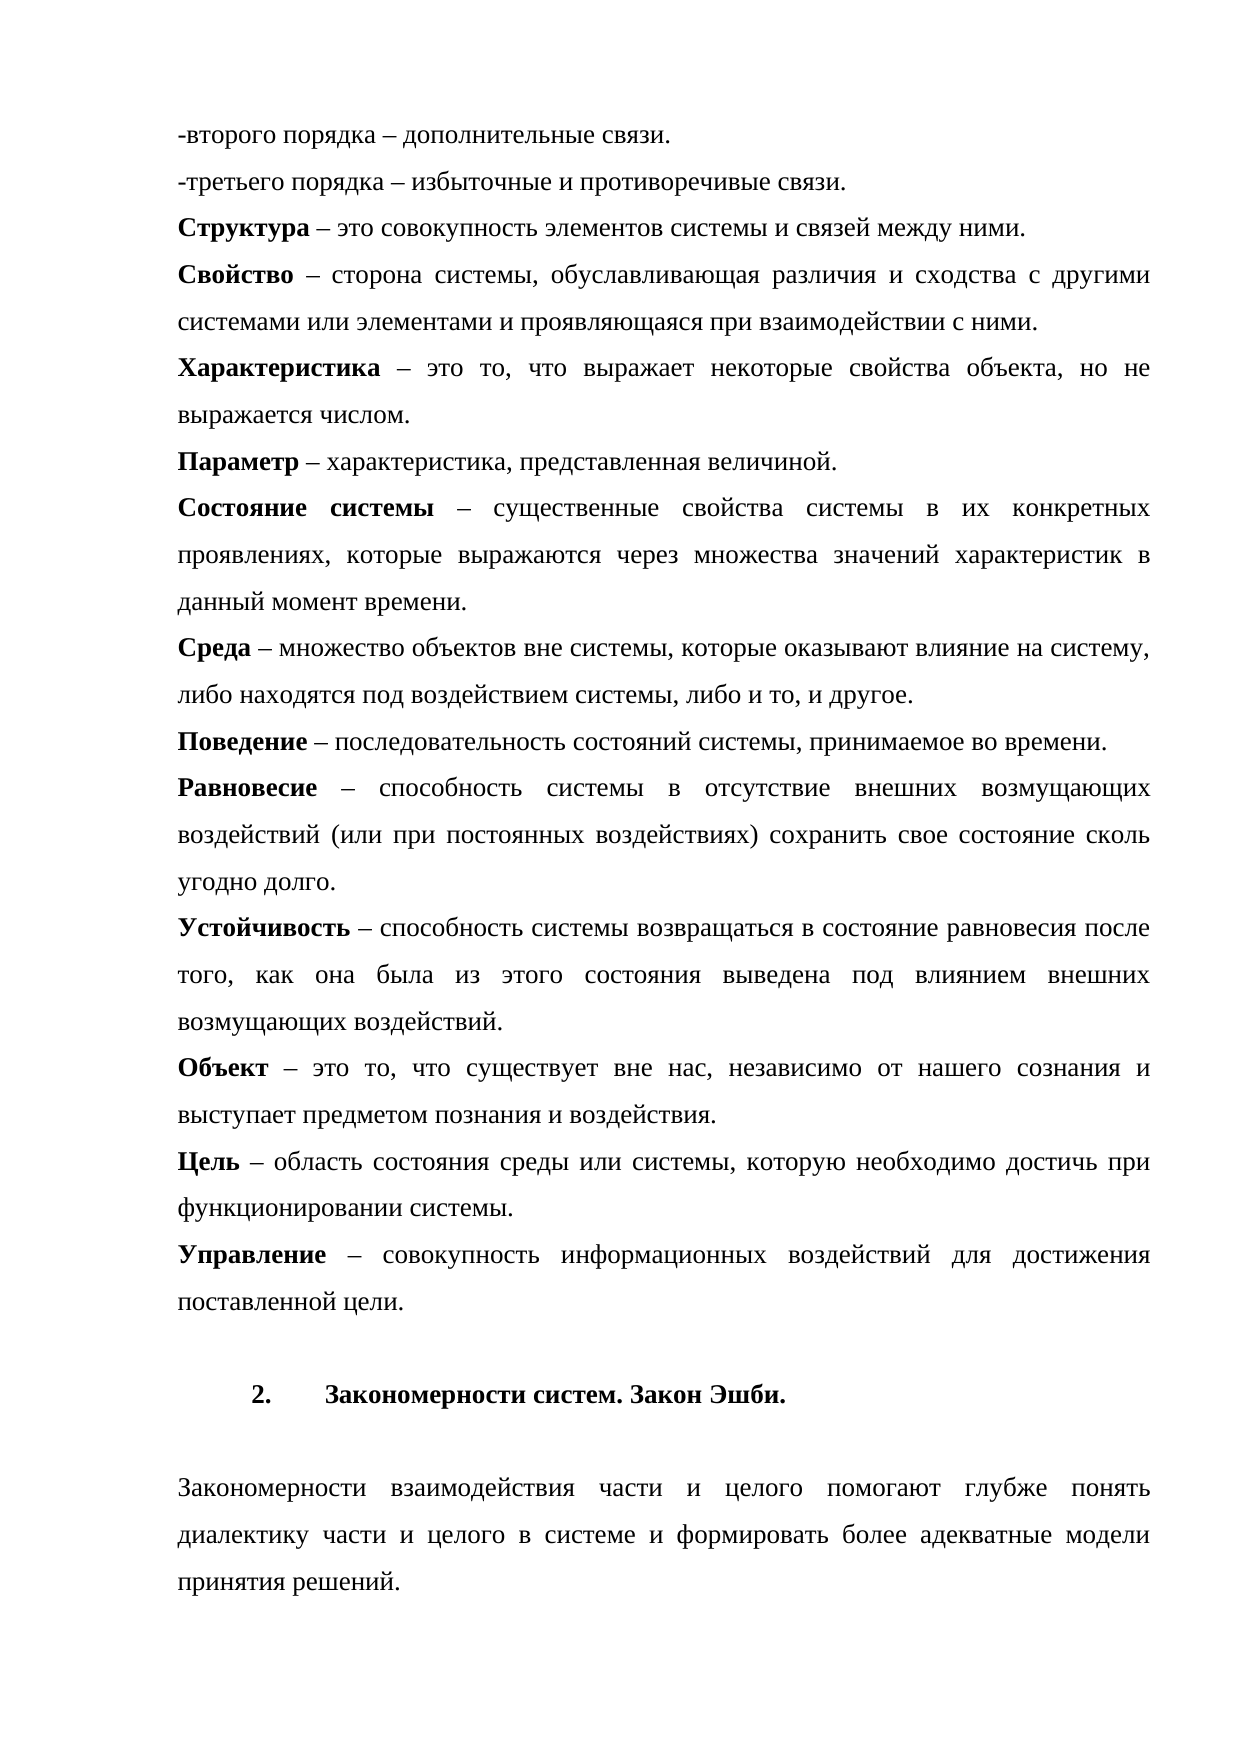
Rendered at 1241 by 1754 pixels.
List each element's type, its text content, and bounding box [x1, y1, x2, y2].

text Объект – это то, что существует вне нас, независимо от нашего сознания и выступает предметом познания и воздействия. [177, 1051, 1152, 1129]
text Свойство – сторона системы, обуславливающая различия и сходства с другими системами или элементами и проявляющаяся при взаимодействии с ними. [177, 258, 1152, 336]
text Закономерности взаимодействия части и целого помогают глубже понять диалектику части и целого в системе и формировать более адекватные модели принятия решений. [177, 1471, 1152, 1596]
text Характеристика – это то, что выражает некоторые свойства объекта, но не выражается числом. [177, 351, 1152, 429]
text Состояние системы – существенные свойства системы в их конкретных проявлениях, которые выражаются через множества значений характеристик в данный момент времени. [177, 491, 1152, 616]
list Закономерности систем. Закон Эшби. [251, 1378, 1152, 1409]
text Параметр – характеристика, представленная величиной. [177, 445, 1152, 476]
text Структура – это совокупность элементов системы и связей между ними. [177, 211, 1152, 243]
text Поведение – последовательность состояний системы, принимаемое во времени. [177, 725, 1152, 756]
text Устойчивость – способность системы возвращаться в состояние равновесия после того, как она была из этого состояния выведена под влиянием внешних возмущающих воздействий. [177, 911, 1152, 1036]
text Равновесие – способность системы в отсутствие внешних возмущающих воздействий (или при постоянных воздействиях) сохранить свое состояние сколь угодно долго. [177, 771, 1152, 896]
text -второго порядка – дополнительные связи. [177, 118, 1152, 149]
text -третьего порядка – избыточные и противоречивые связи. [177, 165, 1152, 196]
text Цель – область состояния среды или системы, которую необходимо достичь при функционировании системы. [177, 1145, 1152, 1223]
text Управление – совокупность информационных воздействий для достижения поставленной цели. [177, 1238, 1152, 1316]
text Среда – множество объектов вне системы, которые оказывают влияние на систему, либо находятся под воздействием системы, либо и то, и другое. [177, 631, 1152, 709]
